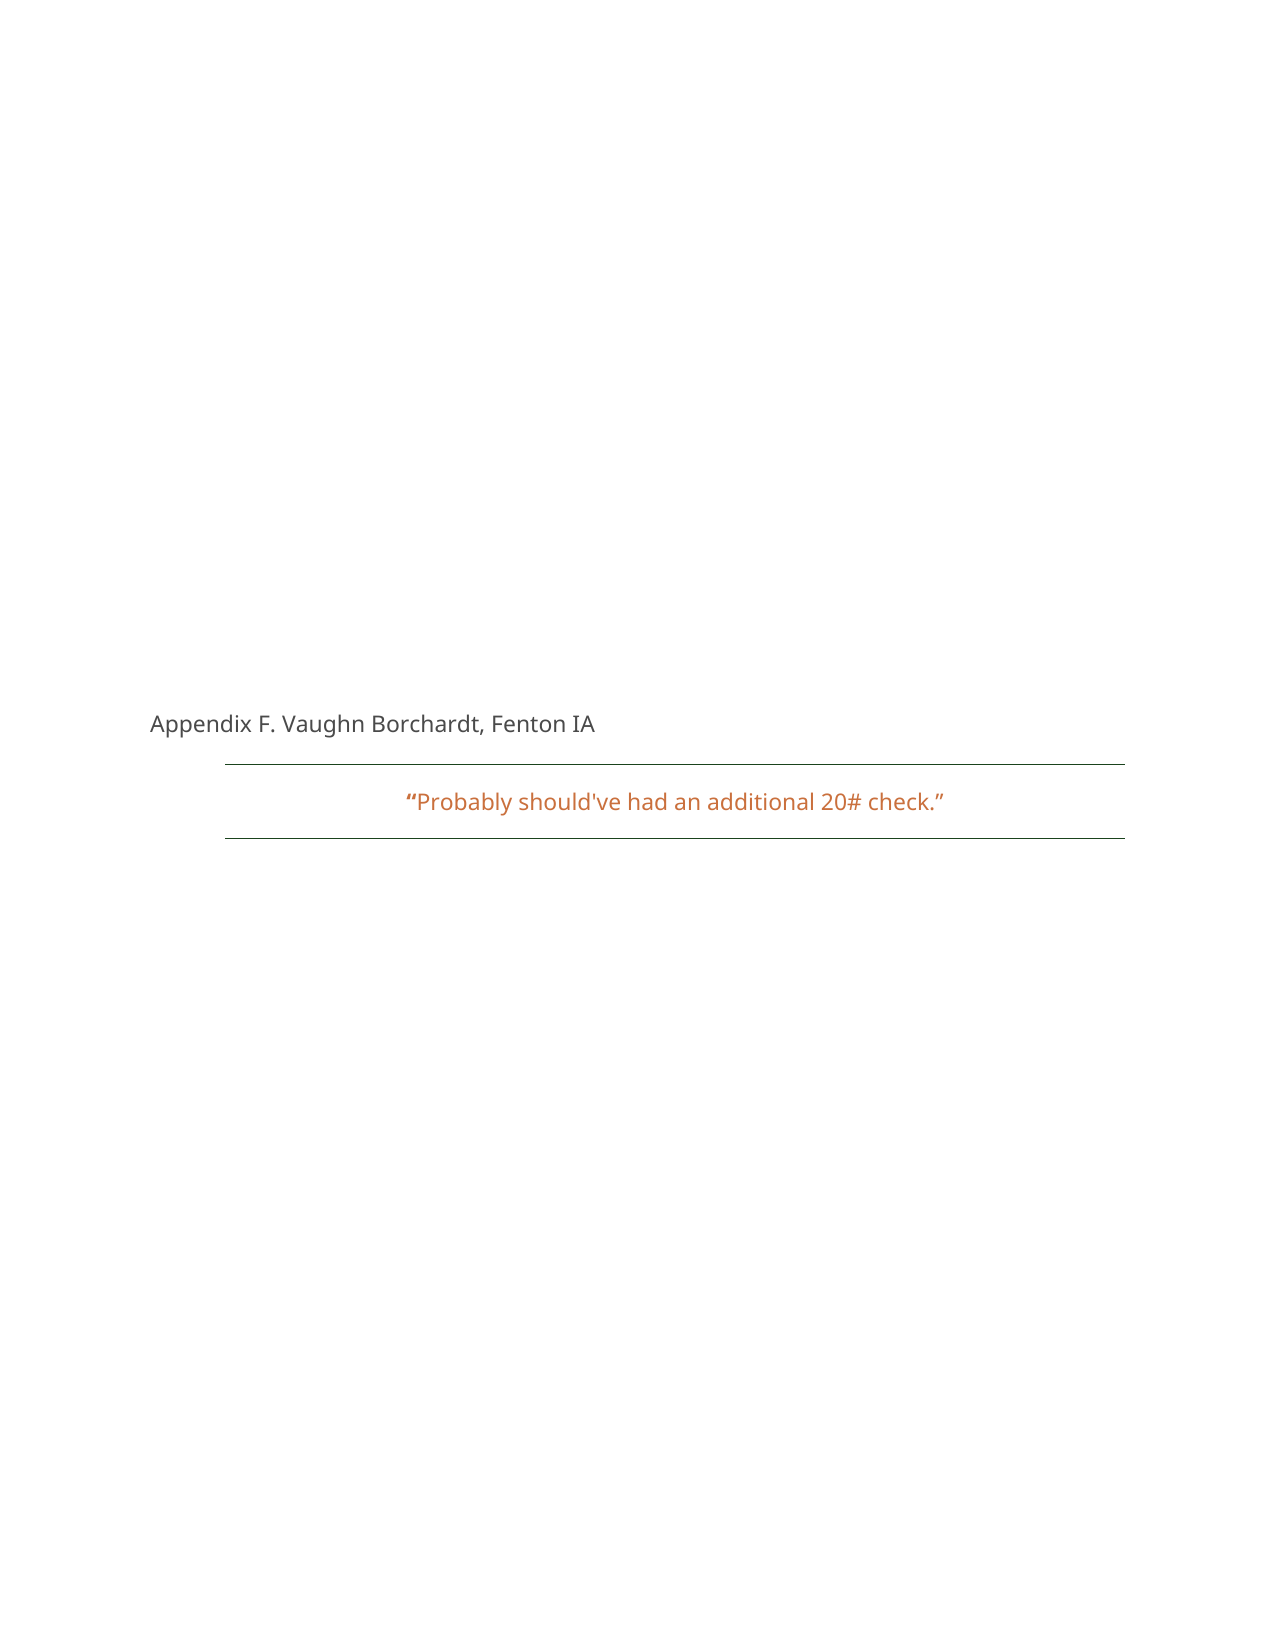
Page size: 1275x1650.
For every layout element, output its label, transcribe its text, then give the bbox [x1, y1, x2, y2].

text Appendix F. Vaughn Borchardt, Fenton IA [150, 694, 1125, 739]
text “Probably should've had an additional 20# check.” [225, 765, 1125, 838]
